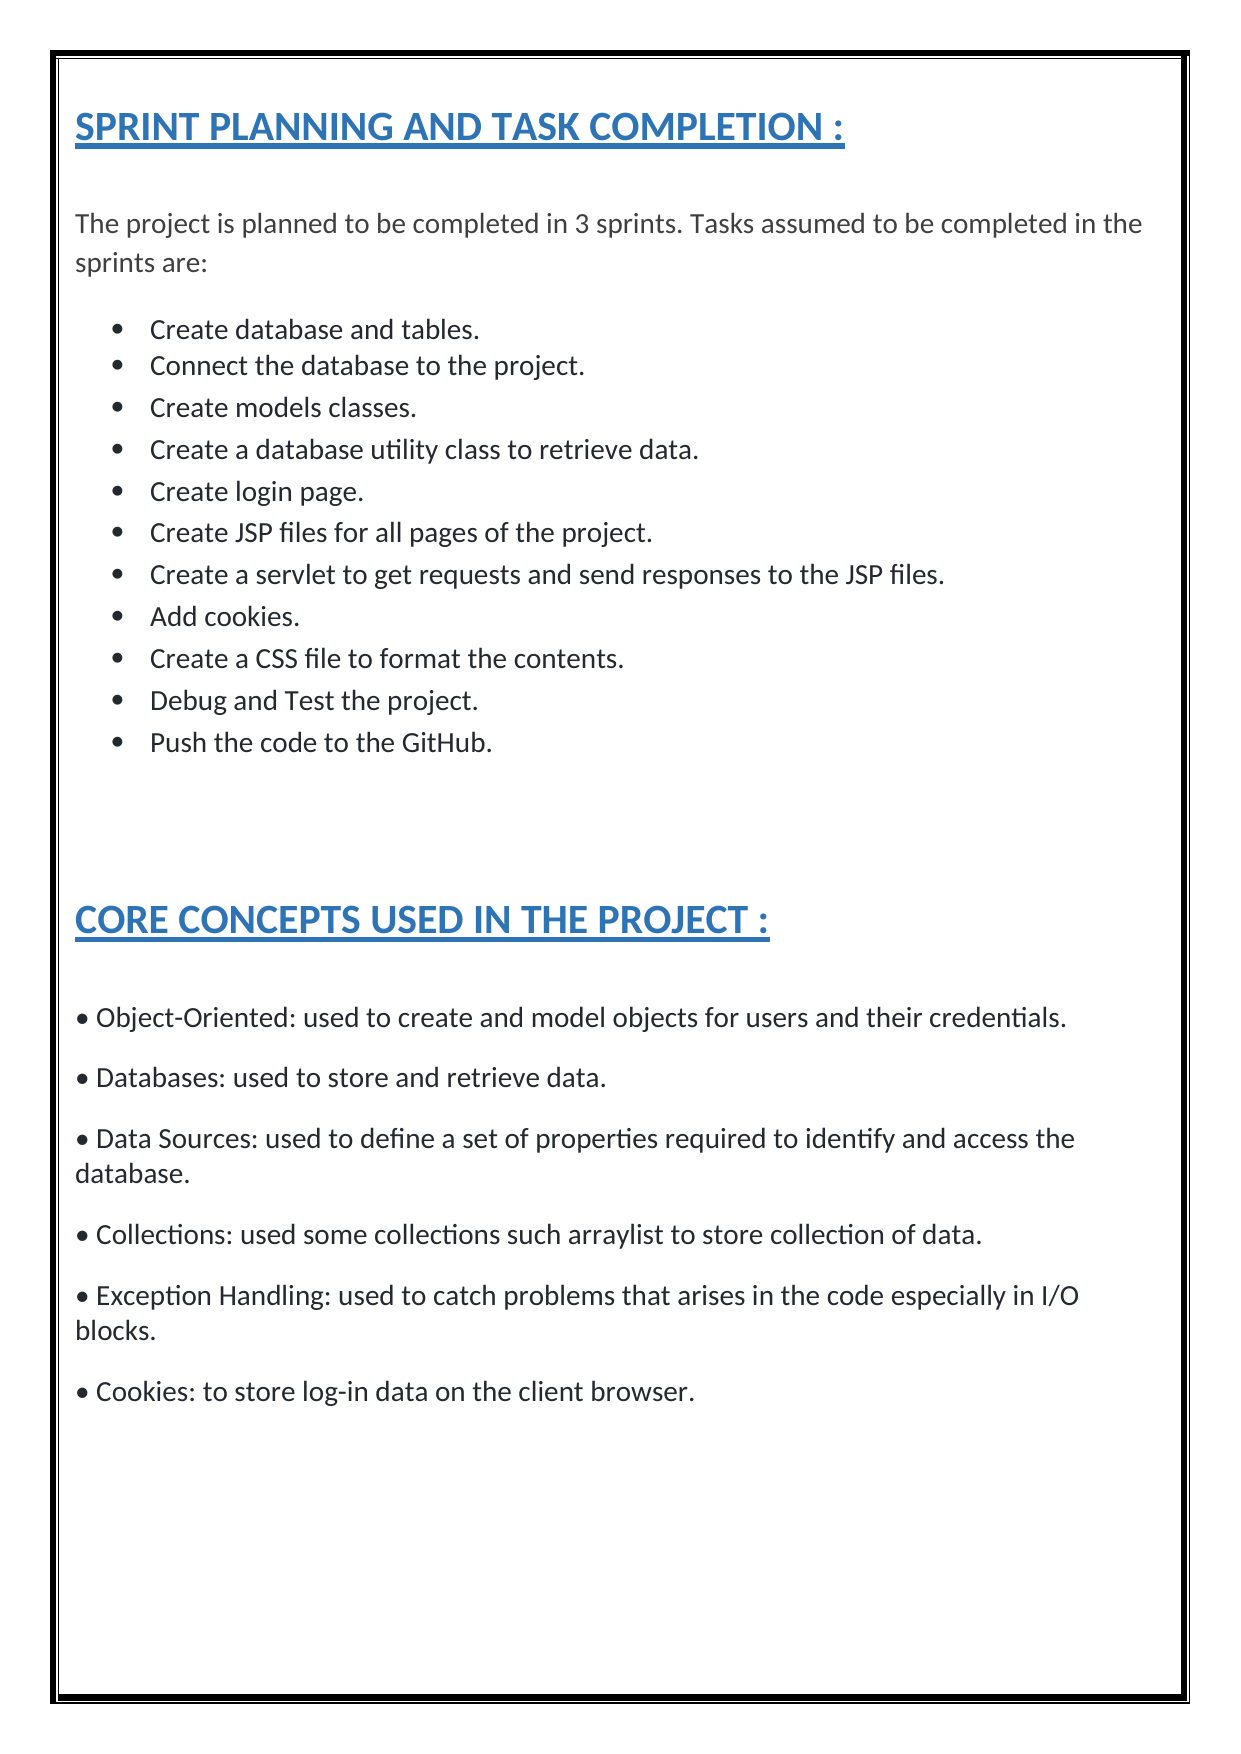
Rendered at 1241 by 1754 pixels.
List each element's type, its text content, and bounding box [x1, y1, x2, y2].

list Add cookies. [112, 598, 1165, 634]
text • Object-Oriented: used to create and model objects for users and their credentials. [75, 999, 1165, 1034]
text • Exception Handling: used to catch problems that arises in the code especially in I/O blocks. [75, 1277, 1165, 1348]
list Debug and Test the project. [112, 682, 1165, 718]
list Create database and tables. [112, 311, 1165, 347]
list Create a database utility class to retrieve data. [112, 431, 1165, 466]
list Connect the database to the project. [112, 347, 1165, 383]
text The project is planned to be completed in 3 sprints. Tasks assumed to be completed in the sprints are: [75, 205, 1165, 279]
text • Cookies: to store log-in data on the client browser. [75, 1373, 1165, 1409]
list Push the code to the GitHub. [112, 724, 1165, 759]
subtitle CORE CONCEPTS USED IN THE PROJECT : [75, 893, 1165, 944]
text • Collections: used some collections such arraylist to store collection of data. [75, 1216, 1165, 1252]
list Create models classes. [112, 389, 1165, 424]
list Create a CSS file to format the contents. [112, 640, 1165, 676]
text • Data Sources: used to define a set of properties required to identify and access the database. [75, 1120, 1165, 1191]
subtitle SPRINT PLANNING AND TASK COMPLETION : [75, 100, 1165, 151]
text • Databases: used to store and retrieve data. [75, 1059, 1165, 1095]
list Create a servlet to get requests and send responses to the JSP files. [112, 556, 1165, 592]
list Create JSP files for all pages of the project. [112, 514, 1165, 550]
list Create login page. [112, 473, 1165, 508]
